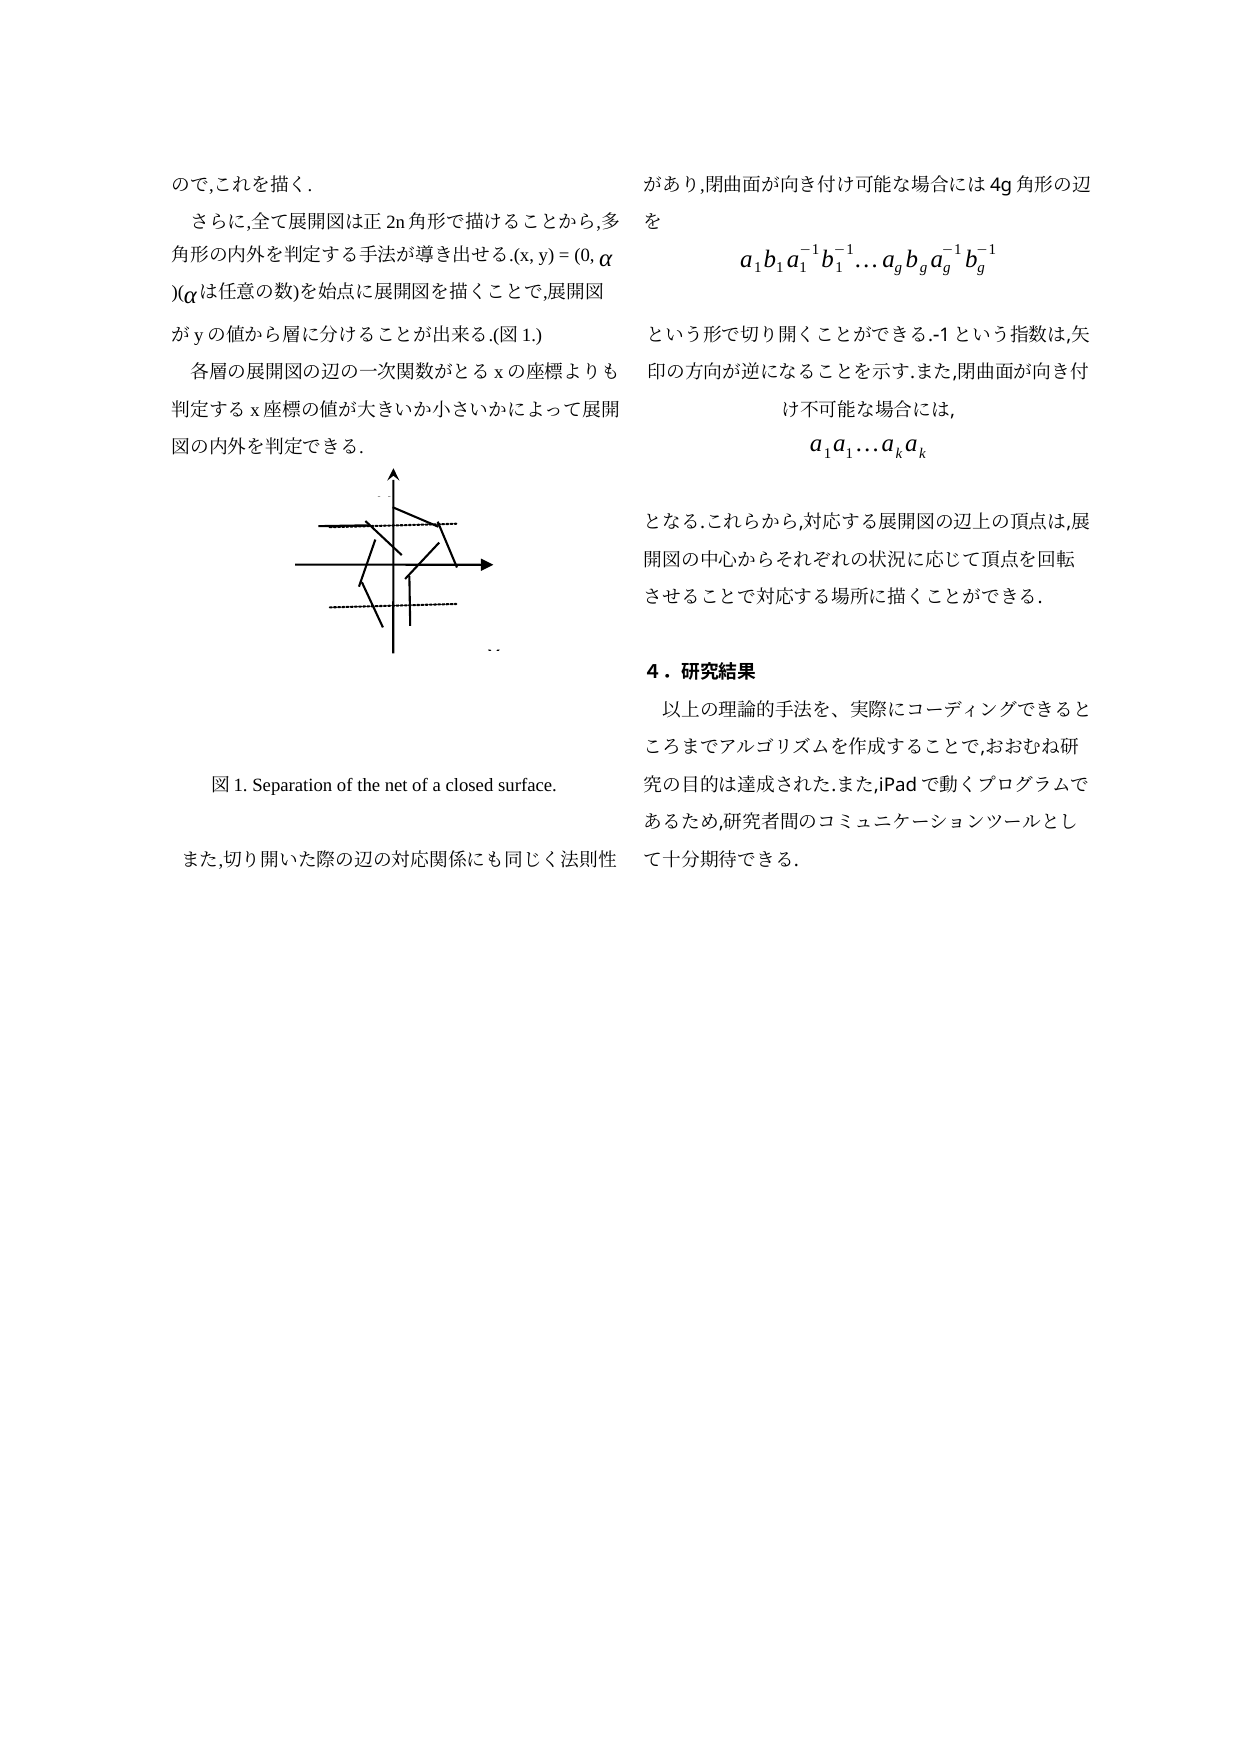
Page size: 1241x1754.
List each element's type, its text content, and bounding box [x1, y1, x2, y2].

text さらに,全て展開図は正2n角形で描けることから,多角形の内外を判定する手法が導き出せる.(x, y) = (0, )(は任意の数)を始点に展開図を描くことで,展開図がyの値から層に分けることが出来る.(図1.) [171, 202, 620, 352]
text 以上の理論的手法を、実際にコーディングできるところまでアルゴリズムを作成することで,おおむね研究の目的は達成された.また,iPadで動くプログラムであるため,研究者間のコミュニケーションツールとして十分期待できる. [644, 689, 1092, 877]
text ちなみに,向き付け不可能な閉曲面で種数が1の射影平面は,円の対極点を同一視してできあがる形のため多角形とはならないが,慣例的に6角形で描かれるので,これを描く. [171, 164, 620, 202]
text また,切り開いた際の辺の対応関係にも同じく法則性があり,閉曲面が向き付け可能な場合には4g角形の辺を [171, 839, 620, 877]
text 各層の展開図の辺の一次関数がとるxの座標よりも判定するx座標の値が大きいか小さいかによって展開図の内外を判定できる. [171, 352, 620, 464]
text ４．研究結果 [644, 652, 1092, 689]
text となる.これらから,対応する展開図の辺上の頂点は,展開図の中心からそれぞれの状況に応じて頂点を回転させることで対応する場所に描くことができる. [644, 502, 1092, 614]
text 図1. Separation of the net of a closed surface. [148, 764, 620, 802]
text という形で切り開くことができる.1という指数は,矢印の方向が逆になることを示す.また,閉曲面が向き付け不可能な場合には, [644, 314, 1092, 464]
text また,切り開いた際の辺の対応関係にも同じく法則性があり,閉曲面が向き付け可能な場合には4g角形の辺を [644, 164, 1092, 239]
